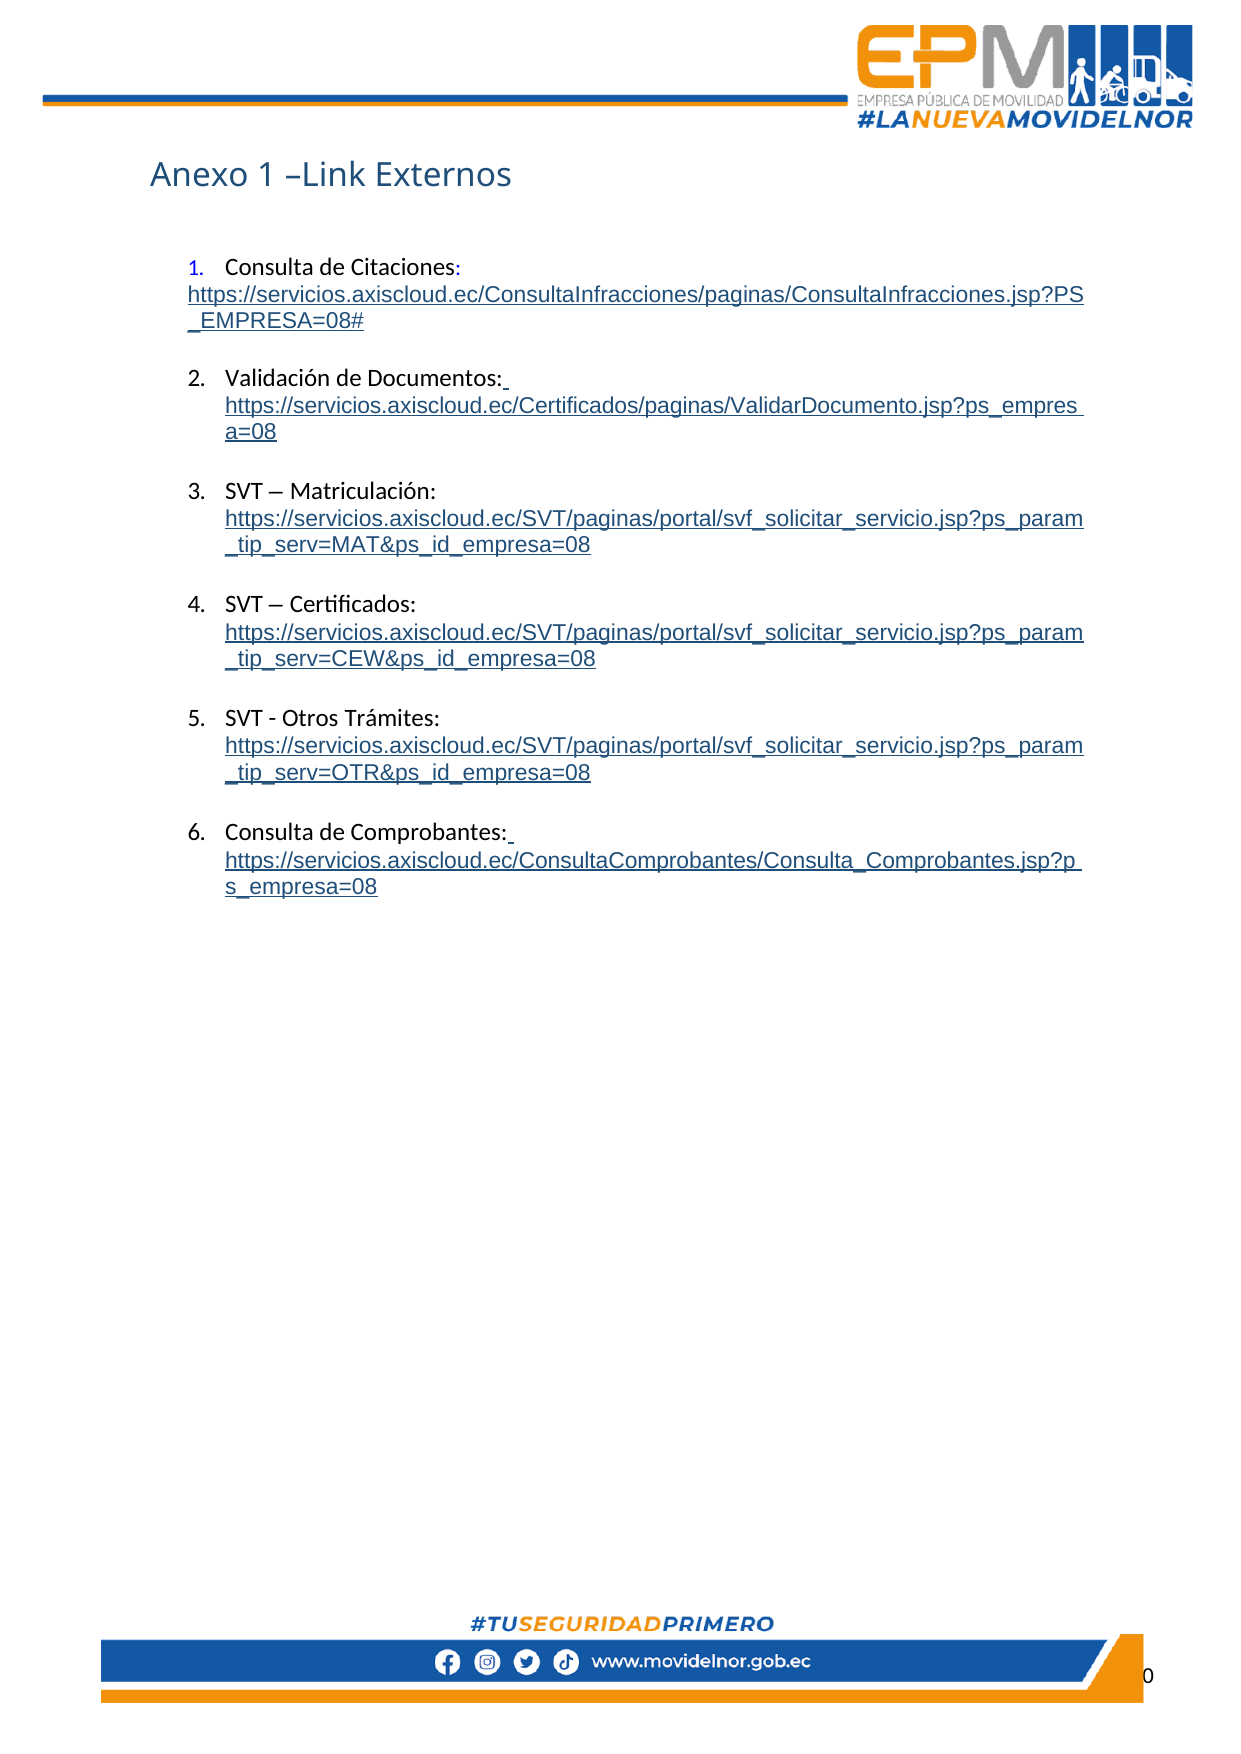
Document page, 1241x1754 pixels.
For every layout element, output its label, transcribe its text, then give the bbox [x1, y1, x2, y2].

text https://servicios.axiscloud.ec/SVT/paginas/portal/svf_solicitar_servicio.jsp?ps_param [225, 733, 1103, 759]
text _tip_serv=MAT&ps_id_empresa=08 [225, 532, 1103, 558]
text https://servicios.axiscloud.ec/SVT/paginas/portal/svf_solicitar_servicio.jsp?ps_param [225, 619, 1103, 646]
list SVT – Certificados: [187, 588, 1103, 619]
text _tip_serv=OTR&ps_id_empresa=08 [225, 759, 1103, 786]
text _tip_serv=CEW&ps_id_empresa=08 [225, 646, 1103, 672]
list Consulta de Comprobantes: https://servicios.axiscloud.ec/ConsultaComprobantes/Consulta_Comprobantes.jsp?p s_empresa=08 [187, 816, 1083, 899]
subtitle Anexo 1 –Link Externos [150, 150, 1103, 196]
list SVT – Matriculación: [187, 475, 1103, 506]
picture [42, 25, 1193, 128]
text https://servicios.axiscloud.ec/ConsultaInfracciones/paginas/ConsultaInfracciones.jsp?PS [187, 281, 1103, 308]
list Consulta de Citaciones: [187, 251, 1103, 281]
picture [101, 1596, 1144, 1703]
text _EMPRESA=08# [187, 308, 1103, 334]
list SVT - Otros Trámites: [187, 702, 1103, 733]
text https://servicios.axiscloud.ec/SVT/paginas/portal/svf_solicitar_servicio.jsp?ps_param [225, 506, 1103, 532]
list Validación de Documentos: https://servicios.axiscloud.ec/Certificados/paginas/ValidarDocumento.jsp?ps_empres a=08 [187, 362, 1085, 444]
